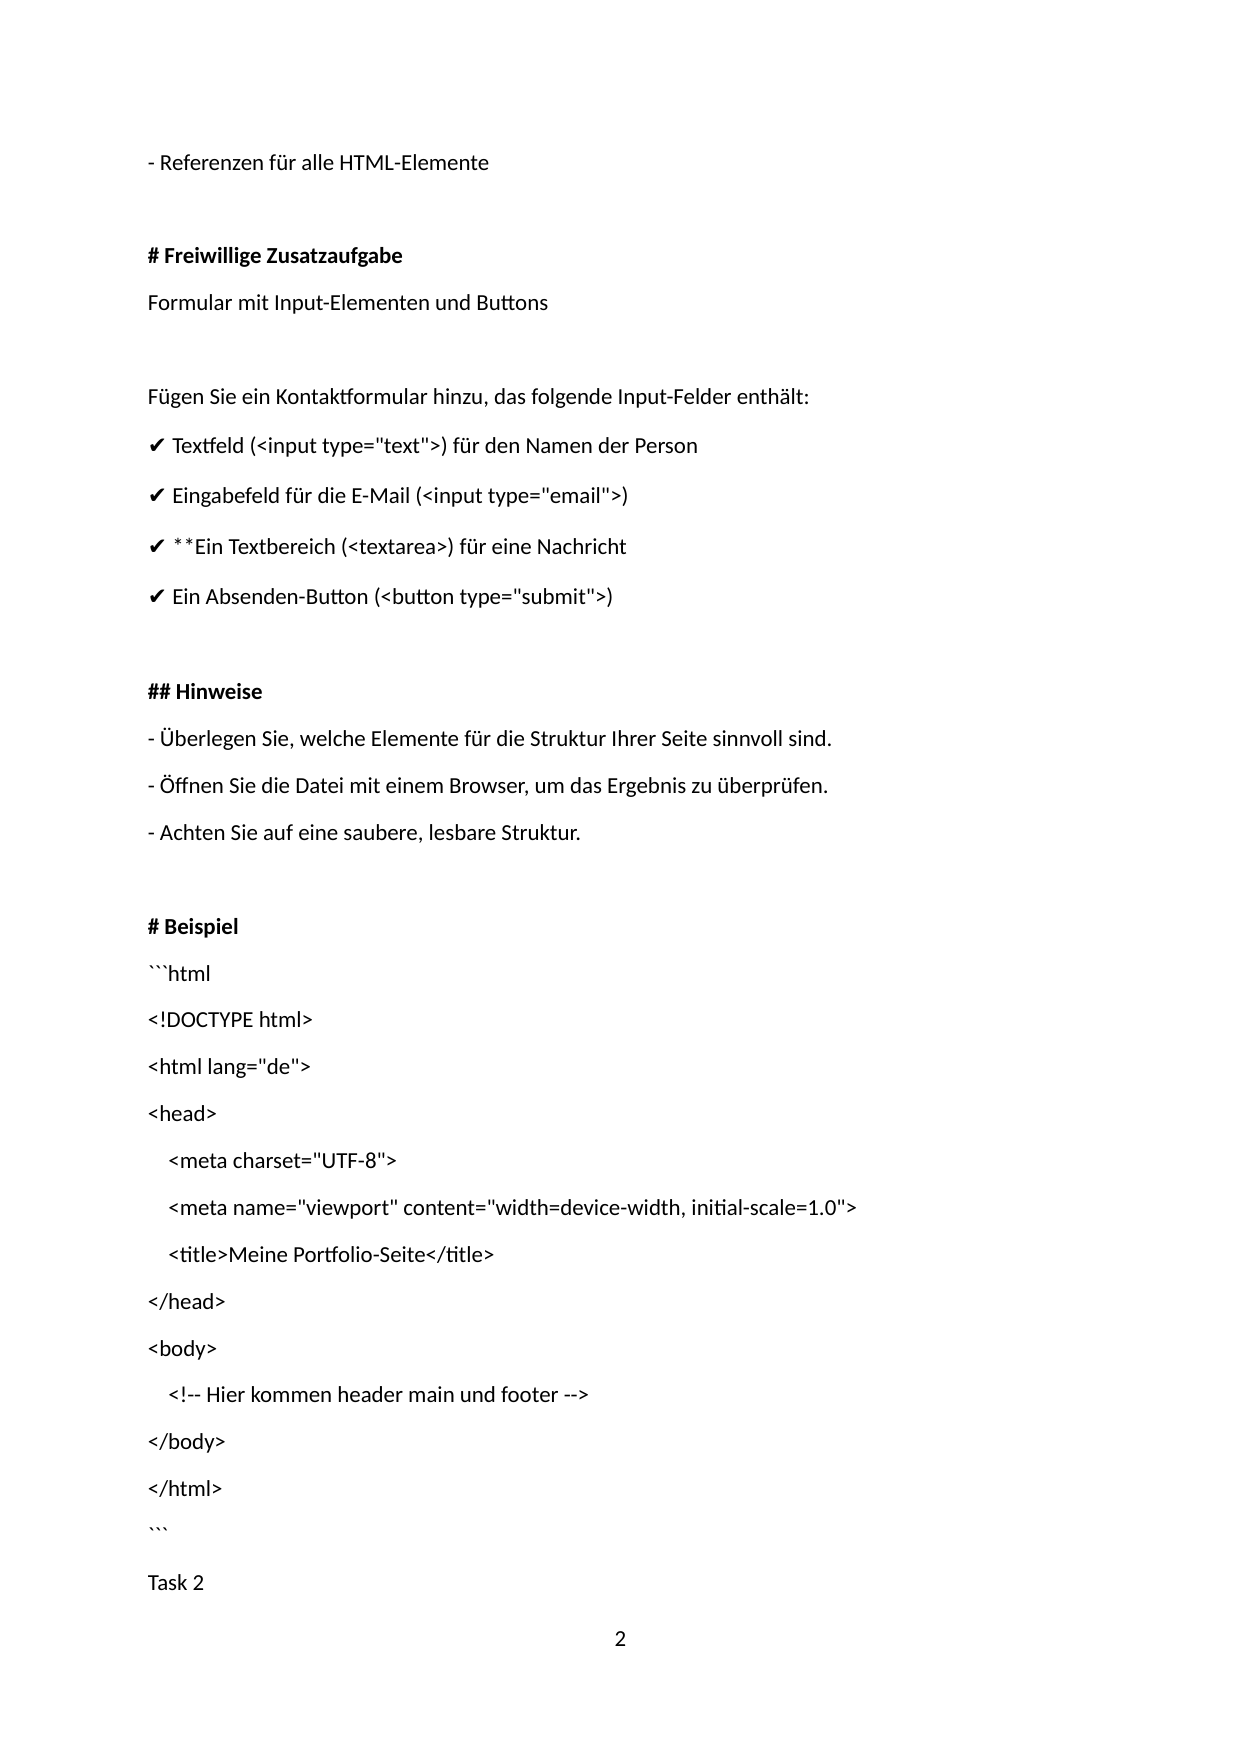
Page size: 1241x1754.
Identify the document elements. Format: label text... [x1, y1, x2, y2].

text <meta charset="UTF-8"> [148, 1146, 1093, 1174]
text Task 2 [148, 1568, 1093, 1596]
text ✔ **Ein Textbereich (<textarea>) für eine Nachricht [148, 530, 1093, 561]
text <title>Meine Portfolio-Seite</title> [148, 1240, 1093, 1268]
text </head> [148, 1287, 1093, 1315]
text - Referenzen für alle HTML-Elemente [148, 148, 1093, 176]
text <!DOCTYPE html> [148, 1006, 1093, 1033]
text ```html [148, 959, 1093, 987]
text - Überlegen Sie, welche Elemente für die Struktur Ihrer Seite sinnvoll sind. [148, 724, 1093, 752]
text <head> [148, 1099, 1093, 1127]
text ## Hinweise [148, 677, 1093, 705]
text <body> [148, 1334, 1093, 1362]
text ``` [148, 1521, 1093, 1549]
text ✔ Ein Absenden-Button (<button type="submit">) [148, 580, 1093, 611]
text ✔ Eingabefeld für die E-Mail (<input type="email">) [148, 479, 1093, 511]
text Formular mit Input-Elementen und Buttons [148, 288, 1093, 316]
text <!-- Hier kommen header main und footer --> [148, 1381, 1093, 1408]
text <html lang="de"> [148, 1052, 1093, 1080]
text # Beispiel [148, 912, 1093, 940]
text - Achten Sie auf eine saubere, lesbare Struktur. [148, 818, 1093, 846]
text </html> [148, 1474, 1093, 1502]
text - Öffnen Sie die Datei mit einem Browser, um das Ergebnis zu überprüfen. [148, 771, 1093, 799]
text <meta name="viewport" content="width=device-width, initial-scale=1.0"> [148, 1193, 1093, 1221]
text </body> [148, 1427, 1093, 1455]
text ✔ Textfeld (<input type="text">) für den Namen der Person [148, 429, 1093, 460]
text # Freiwillige Zusatzaufgabe [148, 241, 1093, 269]
text Fügen Sie ein Kontaktformular hinzu, das folgende Input-Felder enthält: [148, 382, 1093, 410]
